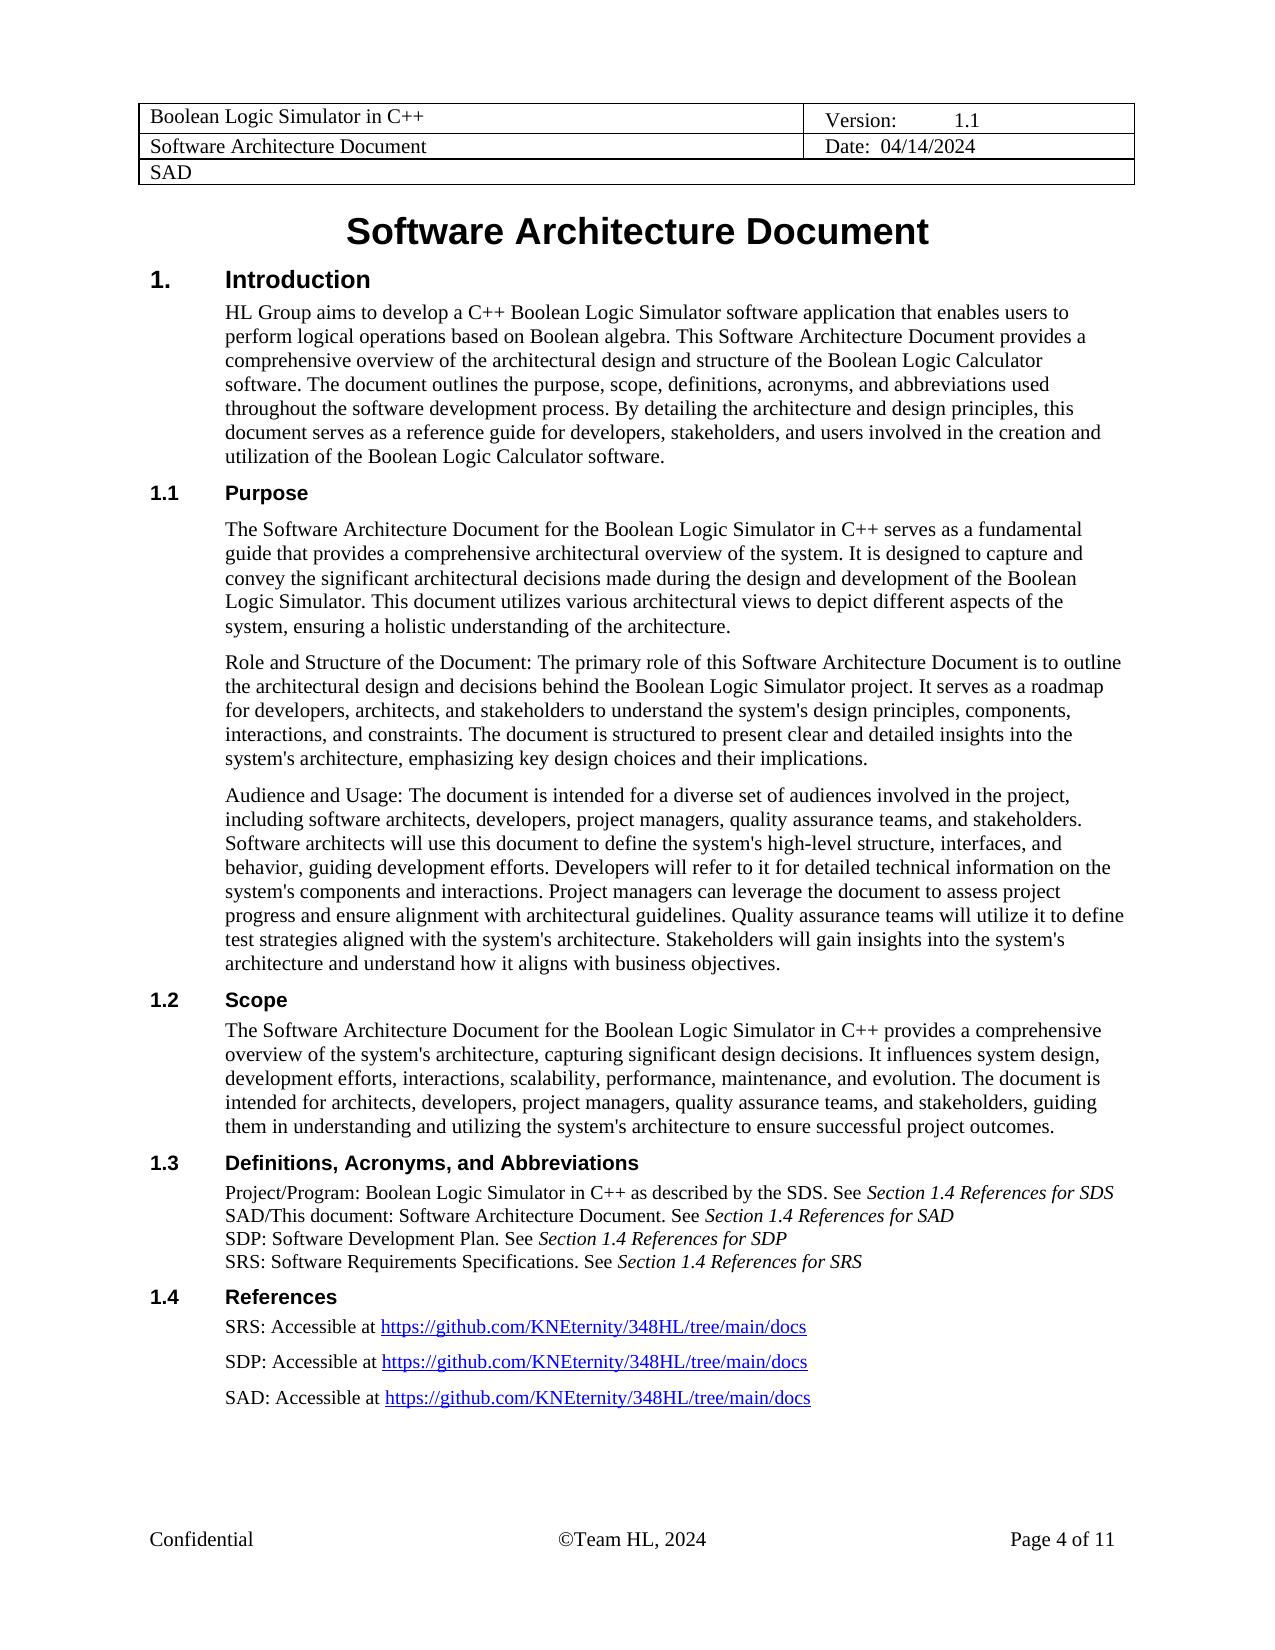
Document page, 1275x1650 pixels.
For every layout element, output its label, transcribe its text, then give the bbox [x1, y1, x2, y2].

text Project/Program: Boolean Logic Simulator in C++ as described by the SDS. See Section 1.4 References for SDS [225, 1181, 1125, 1204]
text SDP: Accessible at https://github.com/KNEternity/348HL/tree/main/docs [225, 1350, 1125, 1373]
subtitle The Software Architecture Document for the Boolean Logic Simulator in C++ serves as a fundamental guide that provides a comprehensive architectural overview of the system. It is designed to capture and convey the significant architectural decisions made during the design and development of the Boolean Logic Simulator. This document utilizes various architectural views to depict different aspects of the system, ensuring a holistic understanding of the architecture. [225, 517, 1125, 638]
text SAD: Accessible at https://github.com/KNEternity/348HL/tree/main/docs [225, 1386, 1125, 1408]
subtitle References [150, 1285, 1125, 1309]
text SDP: Software Development Plan. See Section 1.4 References for SDP [225, 1227, 1125, 1249]
title Software Architecture Document [150, 209, 1125, 252]
text SAD/This document: Software Architecture Document. See Section 1.4 References for SAD [225, 1204, 1125, 1227]
text The Software Architecture Document for the Boolean Logic Simulator in C++ provides a comprehensive overview of the system's architecture, capturing significant design decisions. It influences system design, development efforts, interactions, scalability, performance, maintenance, and evolution. The document is intended for architects, developers, project managers, quality assurance teams, and stakeholders, guiding them in understanding and utilizing the system's architecture to ensure successful project outcomes. [225, 1018, 1125, 1138]
text HL Group aims to develop a C++ Boolean Logic Simulator software application that enables users to perform logical operations based on Boolean algebra. This Software Architecture Document provides a comprehensive overview of the architectural design and structure of the Boolean Logic Calculator software. The document outlines the purpose, scope, definitions, acronyms, and abbreviations used throughout the software development process. By detailing the architecture and design principles, this document serves as a reference guide for developers, stakeholders, and users involved in the creation and utilization of the Boolean Logic Calculator software. [225, 300, 1125, 468]
subtitle Audience and Usage: The document is intended for a diverse set of audiences involved in the project, including software architects, developers, project managers, quality assurance teams, and stakeholders. Software architects will use this document to define the system's high-level structure, interfaces, and behavior, guiding development efforts. Developers will refer to it for detailed technical information on the system's components and interactions. Project managers can leverage the document to assess project progress and ensure alignment with architectural guidelines. Quality assurance teams will utilize it to define test strategies aligned with the system's architecture. Stakeholders will gain insights into the system's architecture and understand how it aligns with business objectives. [225, 783, 1125, 975]
subtitle Scope [150, 988, 1125, 1012]
text SRS: Software Requirements Specifications. See Section 1.4 References for SRS [225, 1249, 1125, 1272]
subtitle Introduction [150, 265, 1125, 294]
subtitle Role and Structure of the Document: The primary role of this Software Architecture Document is to outline the architectural design and decisions behind the Boolean Logic Simulator project. It serves as a roadmap for developers, architects, and stakeholders to understand the system's design principles, components, interactions, and constraints. The document is structured to present clear and detailed insights into the system's architecture, emphasizing key design choices and their implications. [225, 650, 1125, 770]
text SRS: Accessible at https://github.com/KNEternity/348HL/tree/main/docs [225, 1315, 1125, 1338]
subtitle Purpose [150, 481, 1125, 505]
subtitle Definitions, Acronyms, and Abbreviations [150, 1151, 1125, 1175]
